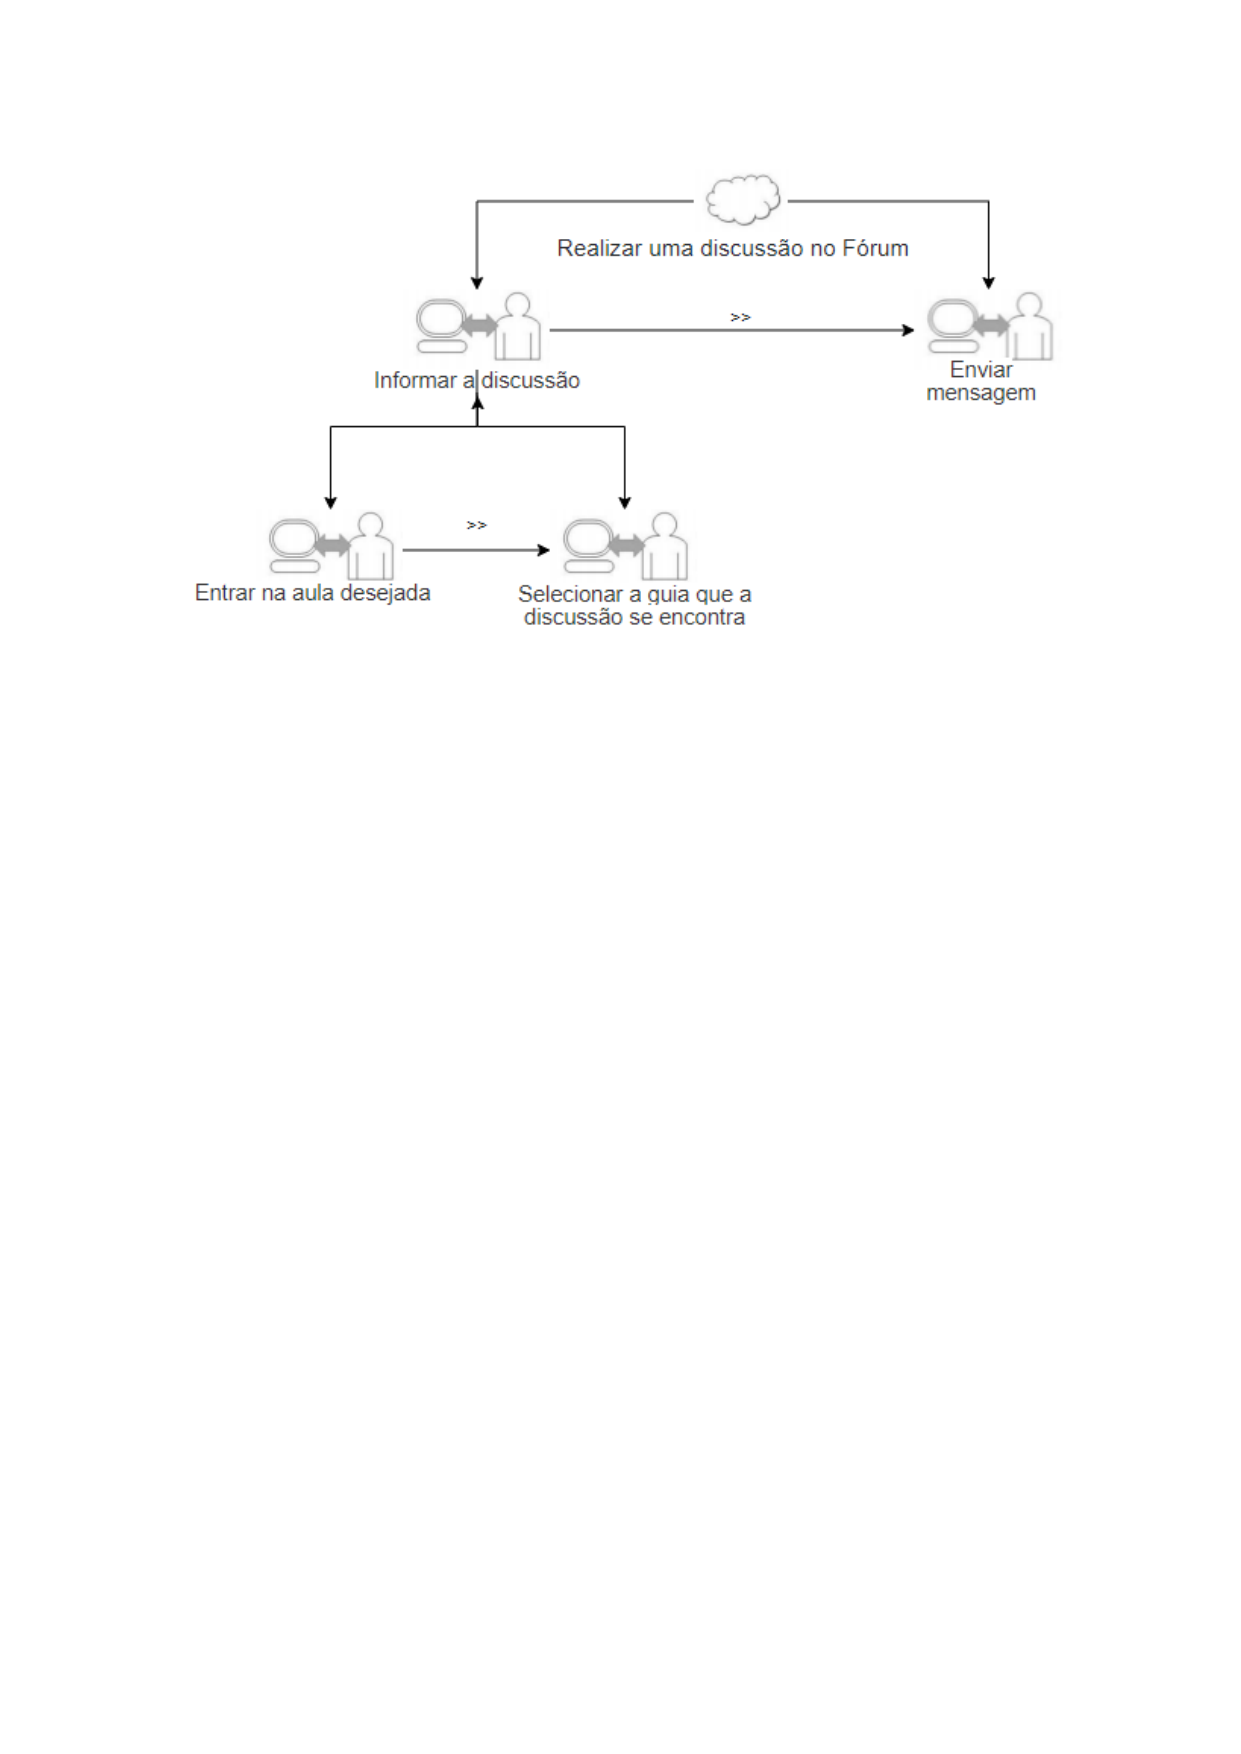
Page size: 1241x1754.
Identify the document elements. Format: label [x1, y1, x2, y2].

picture [177, 147, 1063, 640]
